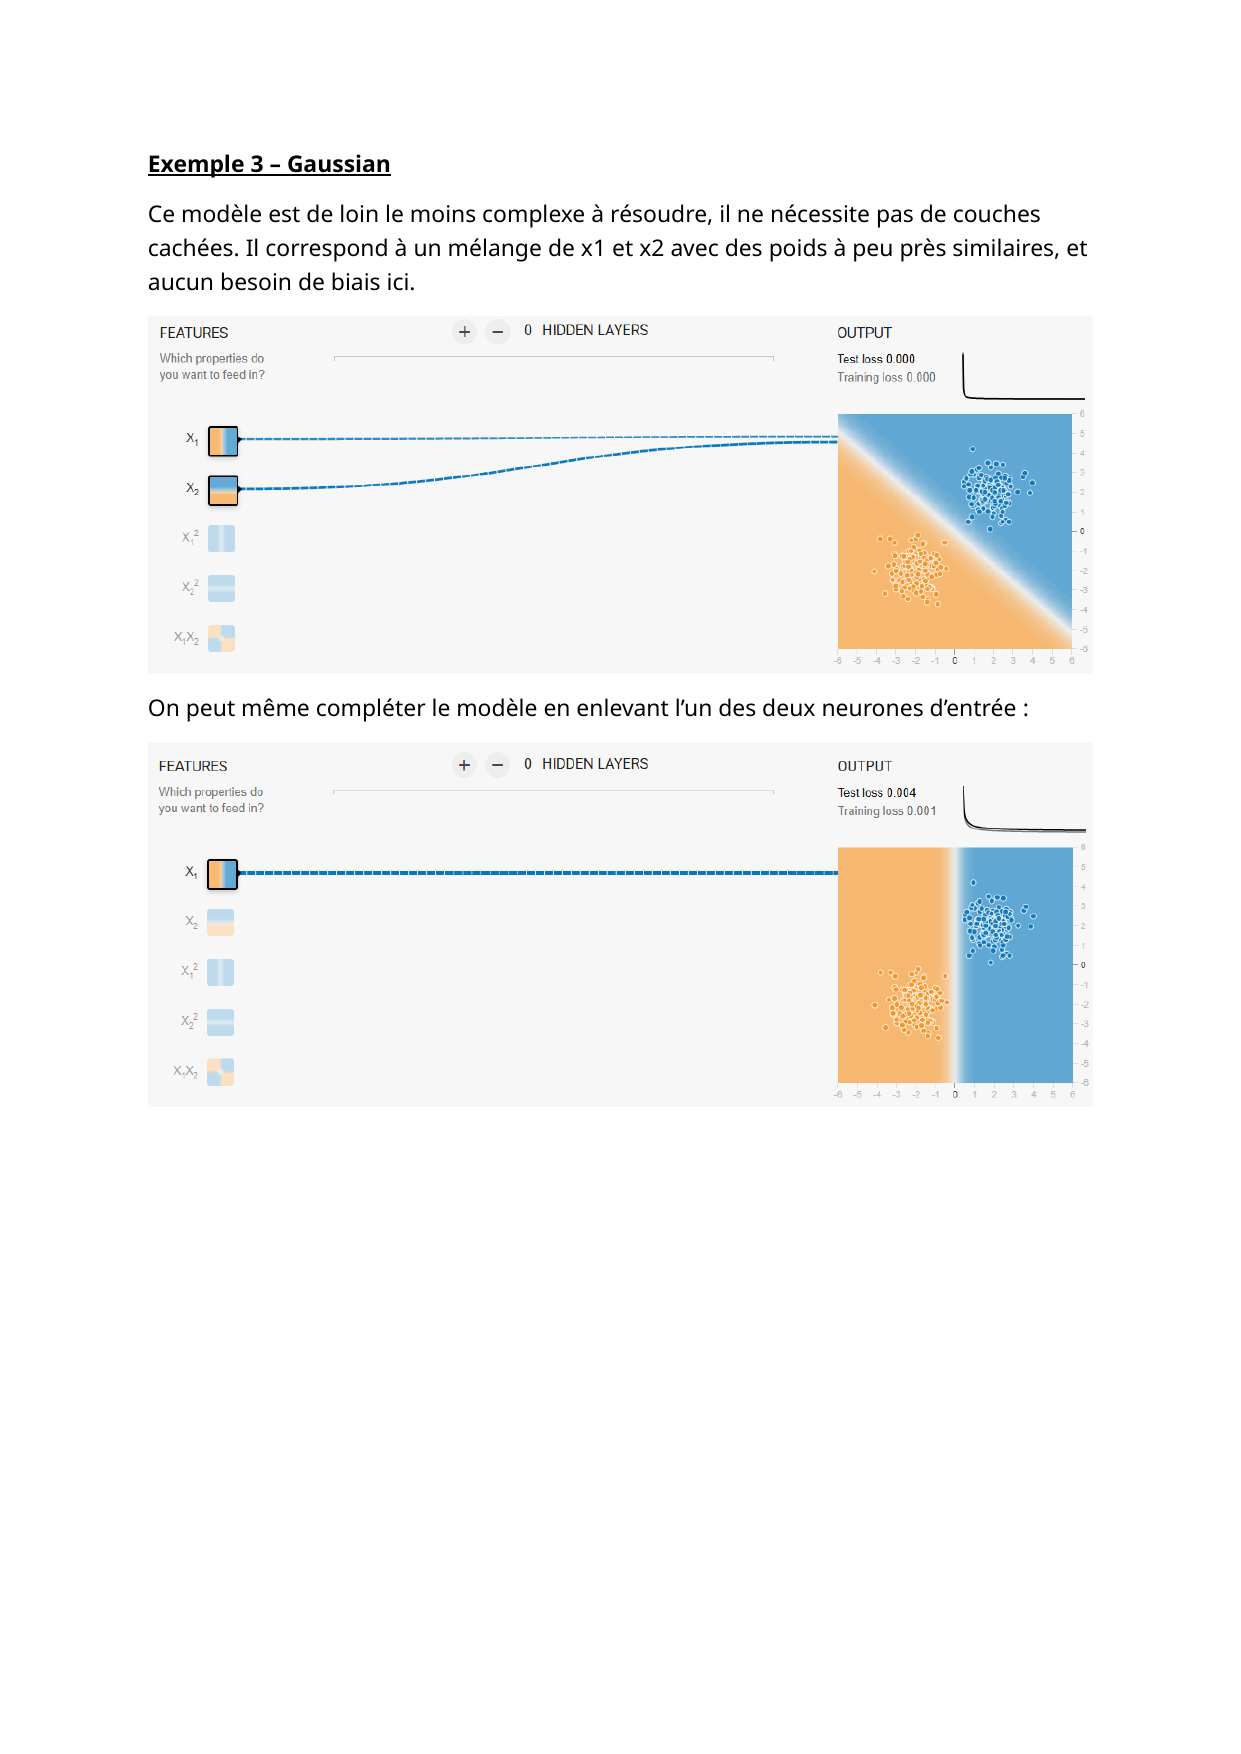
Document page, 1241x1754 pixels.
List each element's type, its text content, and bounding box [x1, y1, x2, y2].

picture [147, 316, 1093, 674]
text On peut même compléter le modèle en enlevant l’un des deux neurones d’entrée : [148, 692, 1093, 724]
text Ce modèle est de loin le moins complexe à résoudre, il ne nécessite pas de couches cachées. Il correspond à un mélange de x1 et x2 avec des poids à peu près similaires, et aucun besoin de biais ici. [148, 198, 1093, 297]
picture [147, 742, 1093, 1107]
text Exemple 3 – Gaussian [148, 148, 1093, 179]
